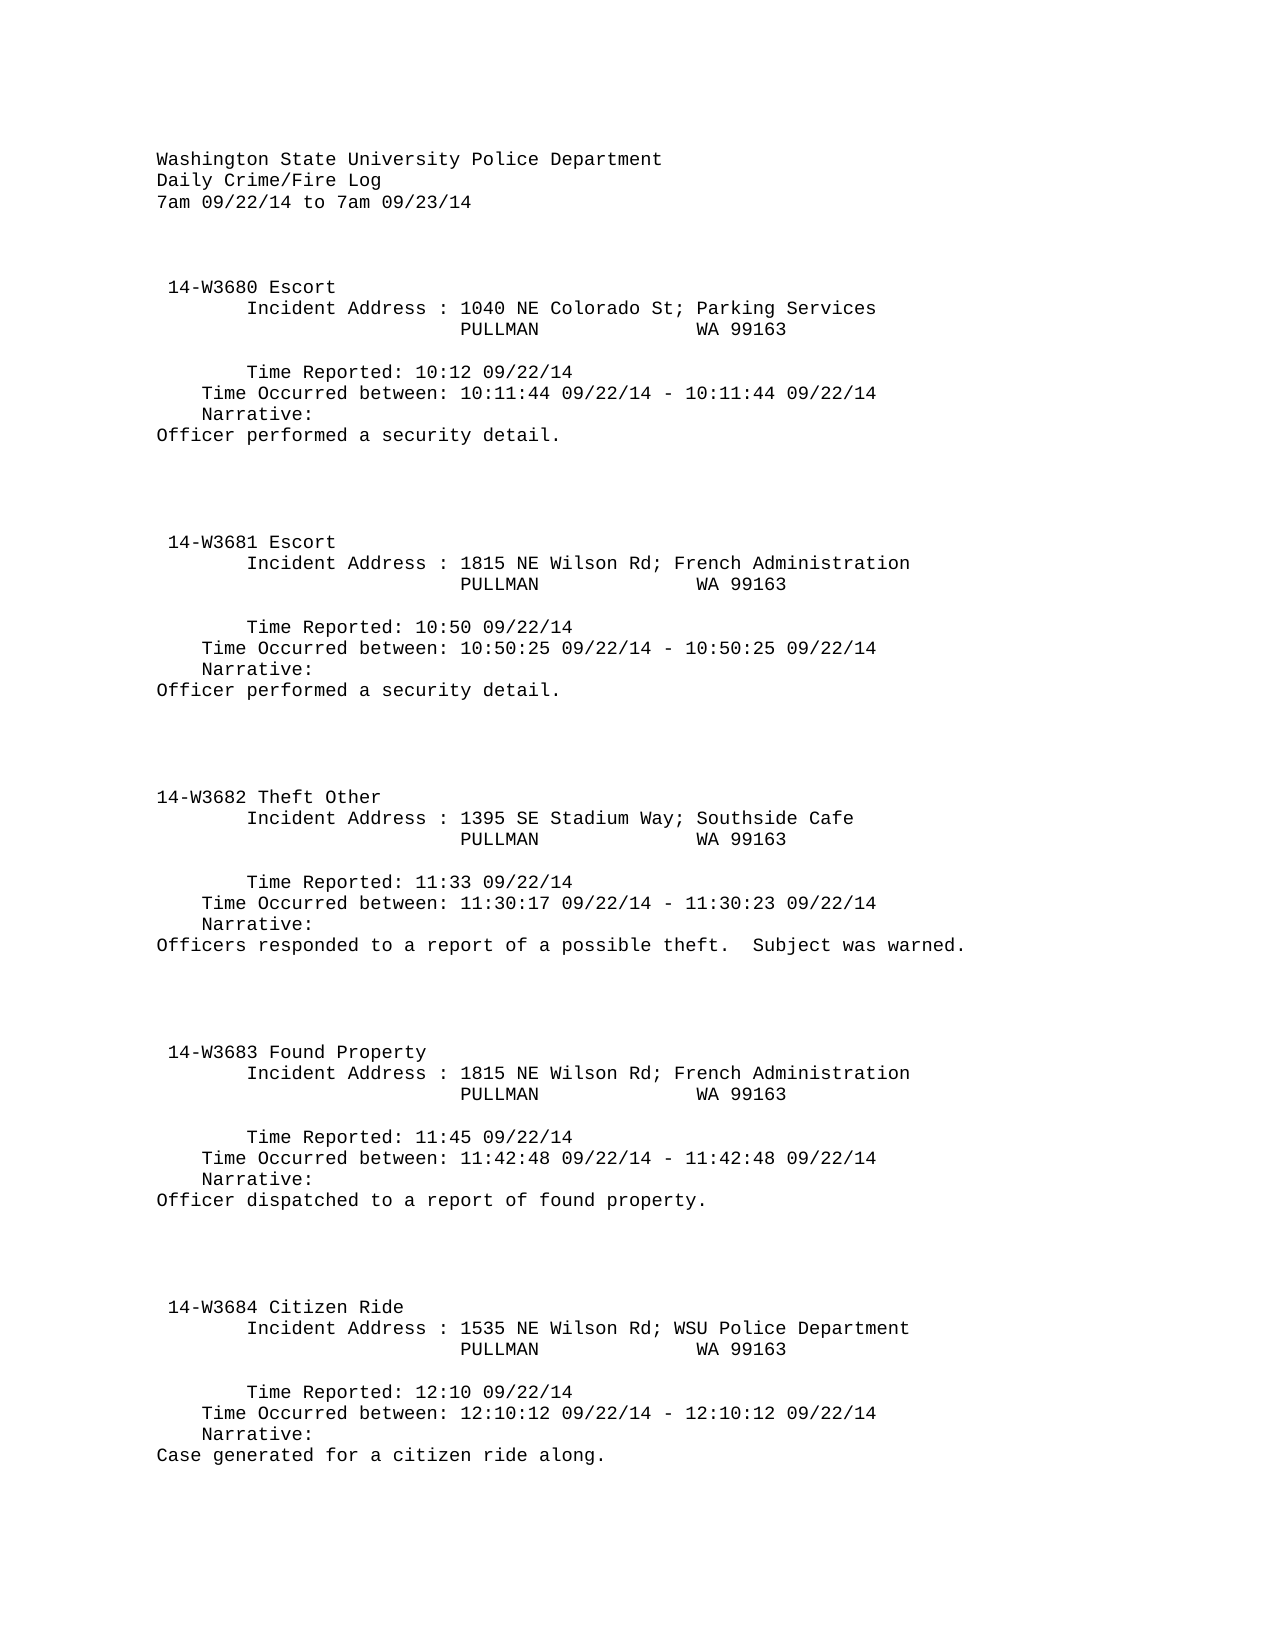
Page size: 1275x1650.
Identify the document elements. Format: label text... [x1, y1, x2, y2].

text Time Occurred between: 10:11:44 09/22/14 - 10:11:44 09/22/14 [156, 384, 1118, 405]
text 14-W3681 Escort [156, 532, 1118, 554]
text 14-W3682 Theft Other [156, 787, 1118, 809]
text Narrative: [156, 1170, 1118, 1191]
text PULLMAN WA 99163 [156, 575, 1118, 596]
text 14-W3684 Citizen Ride [156, 1297, 1118, 1319]
text 7am 09/22/14 to 7am 09/23/14 [156, 192, 1118, 214]
text Narrative: [156, 660, 1118, 681]
text 14-W3683 Found Property [156, 1042, 1118, 1064]
text Time Reported: 11:45 09/22/14 [156, 1127, 1118, 1149]
text Incident Address : 1815 NE Wilson Rd; French Administration [156, 1064, 1118, 1085]
text Time Occurred between: 12:10:12 09/22/14 - 12:10:12 09/22/14 [156, 1404, 1118, 1425]
text Time Reported: 12:10 09/22/14 [156, 1382, 1118, 1404]
text Daily Crime/Fire Log [156, 171, 1118, 192]
text Officer dispatched to a report of found property. [156, 1191, 1118, 1212]
text Officers responded to a report of a possible theft. Subject was warned. [156, 936, 1118, 957]
text PULLMAN WA 99163 [156, 830, 1118, 851]
text PULLMAN WA 99163 [156, 1085, 1118, 1106]
text PULLMAN WA 99163 [156, 320, 1118, 341]
text Time Reported: 11:33 09/22/14 [156, 872, 1118, 894]
text Washington State University Police Department [156, 150, 1118, 171]
text Officer performed a security detail. [156, 681, 1118, 702]
text Time Reported: 10:50 09/22/14 [156, 617, 1118, 639]
text Incident Address : 1395 SE Stadium Way; Southside Cafe [156, 809, 1118, 830]
text Incident Address : 1040 NE Colorado St; Parking Services [156, 299, 1118, 320]
text Time Occurred between: 11:42:48 09/22/14 - 11:42:48 09/22/14 [156, 1149, 1118, 1170]
text PULLMAN WA 99163 [156, 1340, 1118, 1361]
text Incident Address : 1535 NE Wilson Rd; WSU Police Department [156, 1319, 1118, 1340]
text Narrative: [156, 915, 1118, 936]
text Narrative: [156, 1425, 1118, 1446]
text Time Occurred between: 10:50:25 09/22/14 - 10:50:25 09/22/14 [156, 639, 1118, 660]
text Officer performed a security detail. [156, 426, 1118, 447]
text 14-W3680 Escort [156, 277, 1118, 299]
text Incident Address : 1815 NE Wilson Rd; French Administration [156, 554, 1118, 575]
text Case generated for a citizen ride along. [156, 1446, 1118, 1467]
text Narrative: [156, 405, 1118, 426]
text Time Occurred between: 11:30:17 09/22/14 - 11:30:23 09/22/14 [156, 894, 1118, 915]
text Time Reported: 10:12 09/22/14 [156, 362, 1118, 384]
